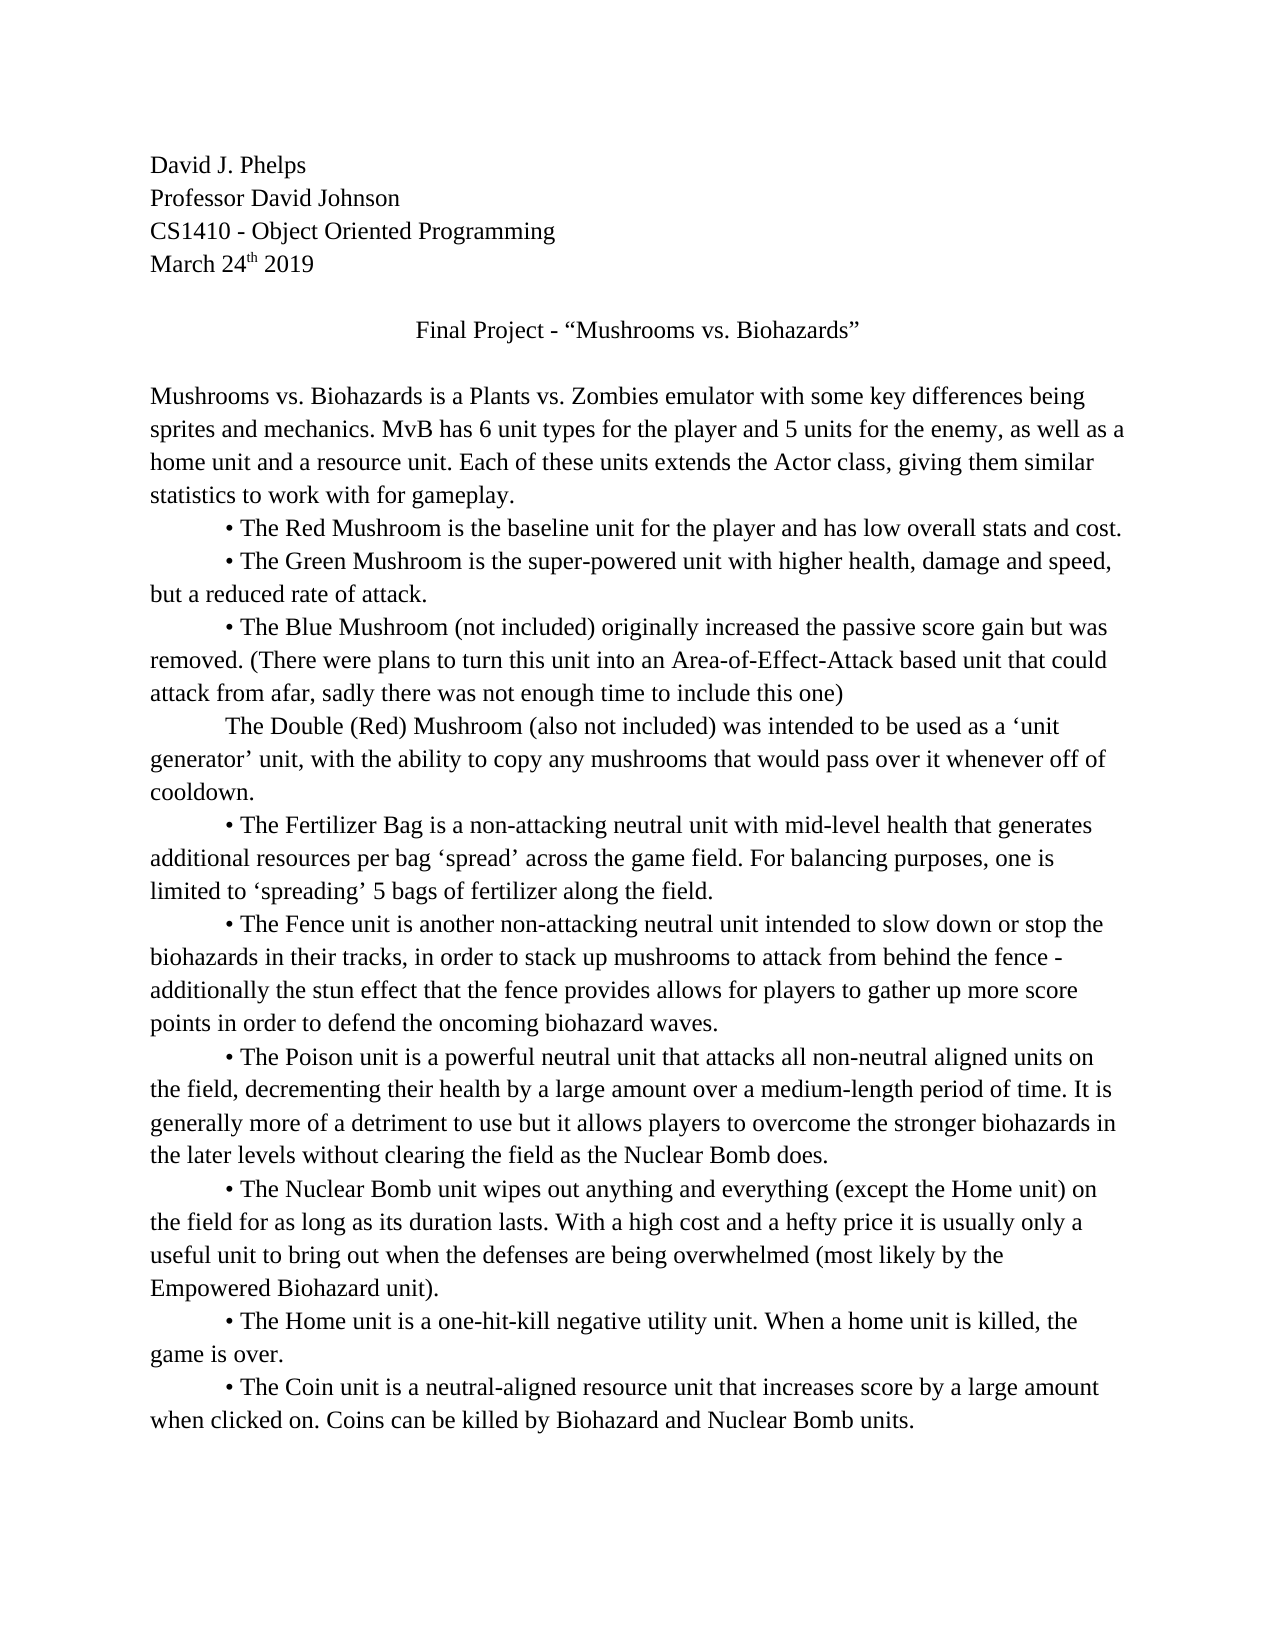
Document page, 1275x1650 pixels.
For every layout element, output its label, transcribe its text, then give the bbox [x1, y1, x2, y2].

text • The Nuclear Bomb unit wipes out anything and everything (except the Home unit) on the field for as long as its duration lasts. With a high cost and a hefty price it is usually only a useful unit to bring out when the defenses are being overwhelmed (most likely by the Empowered Biohazard unit). [150, 1174, 1125, 1301]
text • The Poison unit is a powerful neutral unit that attacks all non-neutral aligned units on the field, decrementing their health by a large amount over a medium-length period of time. It is generally more of a detriment to use but it allows players to overcome the stronger biohazards in the later levels without clearing the field as the Nuclear Bomb does. [150, 1042, 1125, 1169]
text Final Project - “Mushrooms vs. Biohazards” [150, 315, 1125, 344]
text • The Coin unit is a neutral-aligned resource unit that increases score by a large amount when clicked on. Coins can be killed by Biohazard and Nuclear Bomb units. [150, 1372, 1125, 1433]
text Mushrooms vs. Biohazards is a Plants vs. Zombies emulator with some key differences being sprites and mechanics. MvB has 6 unit types for the player and 5 units for the enemy, as well as a home unit and a resource unit. Each of these units extends the Actor class, giving them similar statistics to work with for gameplay. [150, 381, 1125, 509]
text • The Home unit is a one-hit-kill negative utility unit. When a home unit is killed, the game is over. [150, 1306, 1125, 1367]
text • The Red Mushroom is the baseline unit for the player and has low overall stats and cost. [150, 513, 1125, 542]
text David J. Phelps [150, 150, 1125, 179]
text Professor David Johnson [150, 183, 1125, 212]
text • The Fence unit is another non-attacking neutral unit intended to slow down or stop the biohazards in their tracks, in order to stack up mushrooms to attack from behind the fence - additionally the stun effect that the fence provides allows for players to gather up more score points in order to defend the oncoming biohazard waves. [150, 909, 1125, 1037]
text The Double (Red) Mushroom (also not included) was intended to be used as a ‘unit generator’ unit, with the ability to copy any mushrooms that would pass over it whenever off of cooldown. [150, 711, 1125, 806]
text • The Fertilizer Bag is a non-attacking neutral unit with mid-level health that generates additional resources per bag ‘spread’ across the game field. For balancing purposes, one is limited to ‘spreading’ 5 bags of fertilizer along the field. [150, 810, 1125, 905]
text • The Green Mushroom is the super-powered unit with higher health, damage and speed, but a reduced rate of attack. [150, 546, 1125, 608]
text March 24th 2019 [150, 249, 1125, 278]
text CS1410 - Object Oriented Programming [150, 216, 1125, 245]
text • The Blue Mushroom (not included) originally increased the passive score gain but was removed. (There were plans to turn this unit into an Area-of-Effect-Attack based unit that could attack from afar, sadly there was not enough time to include this one) [150, 612, 1125, 707]
